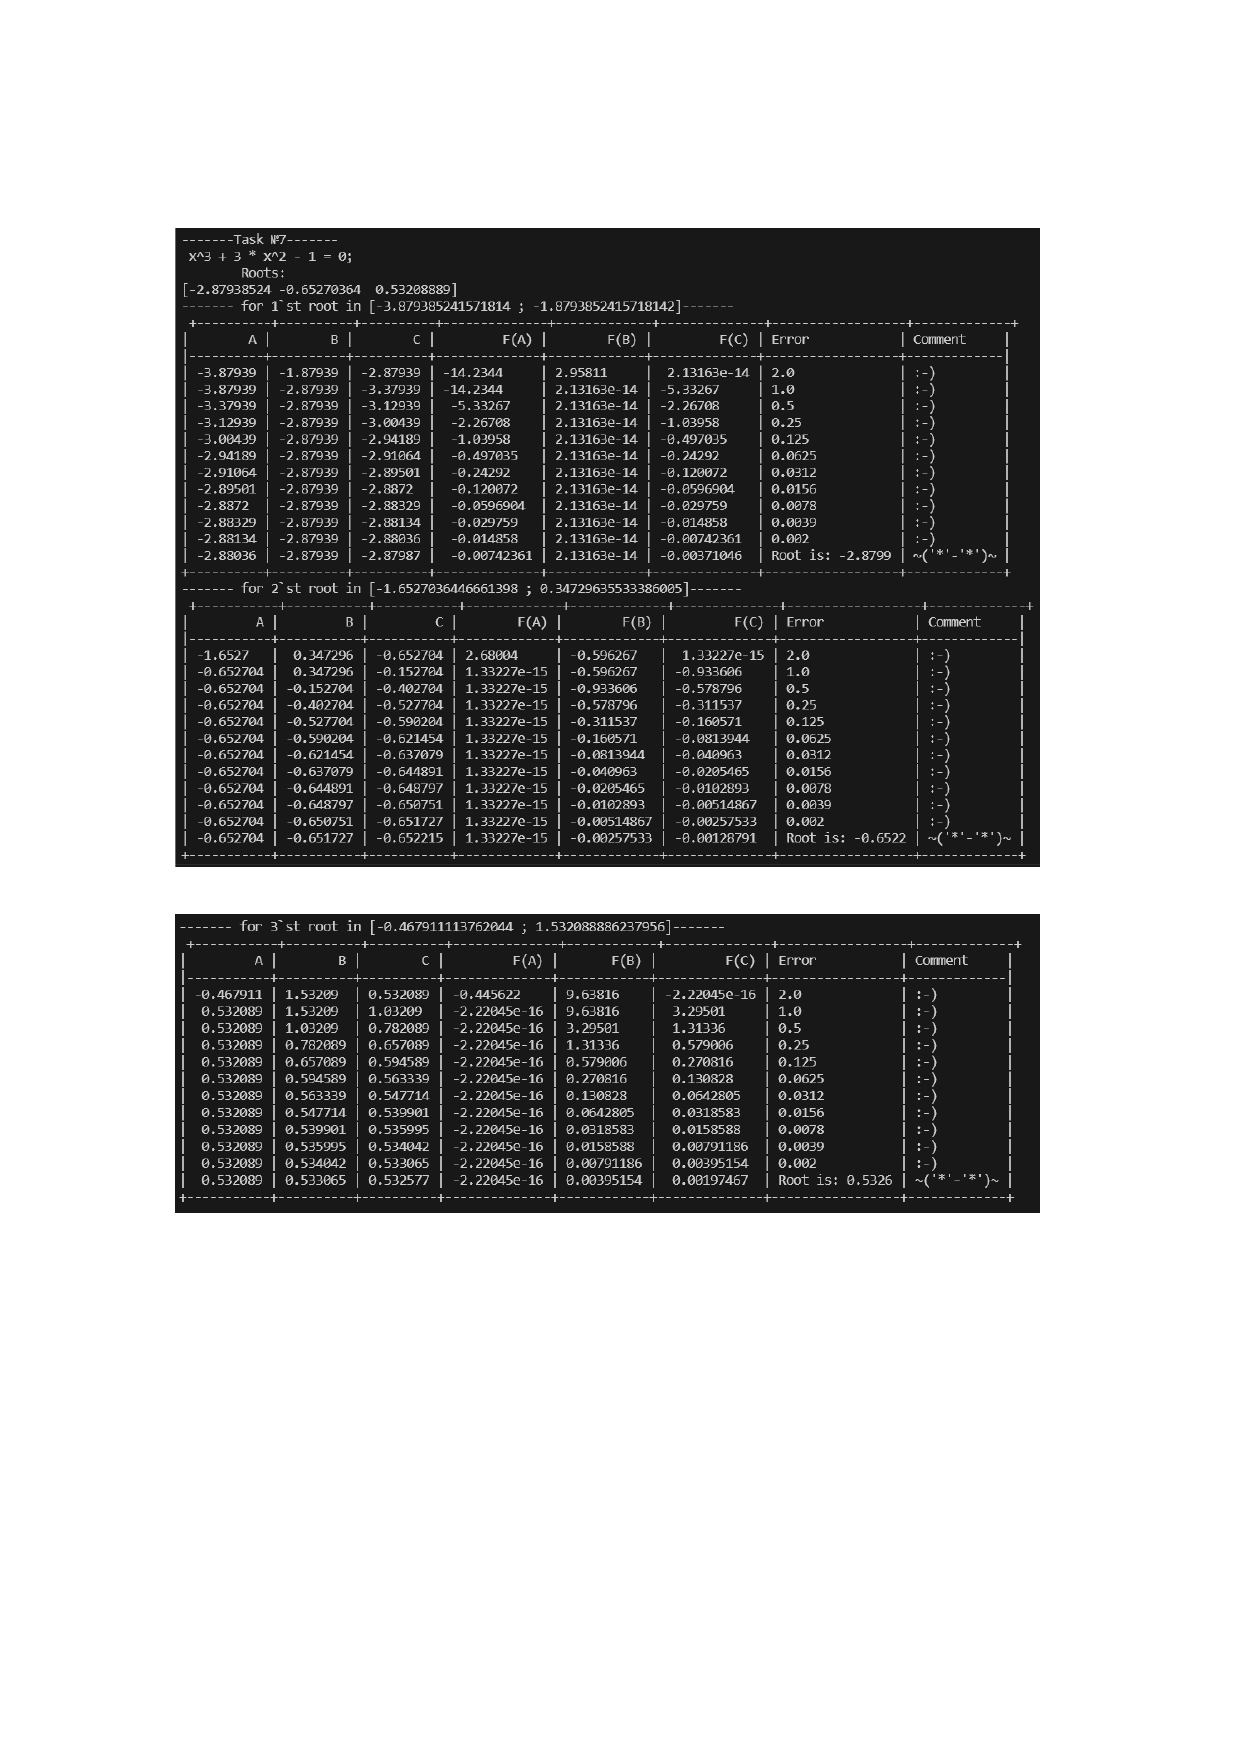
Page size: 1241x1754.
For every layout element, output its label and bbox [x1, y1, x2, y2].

picture [175, 228, 1040, 867]
picture [175, 914, 1040, 1213]
